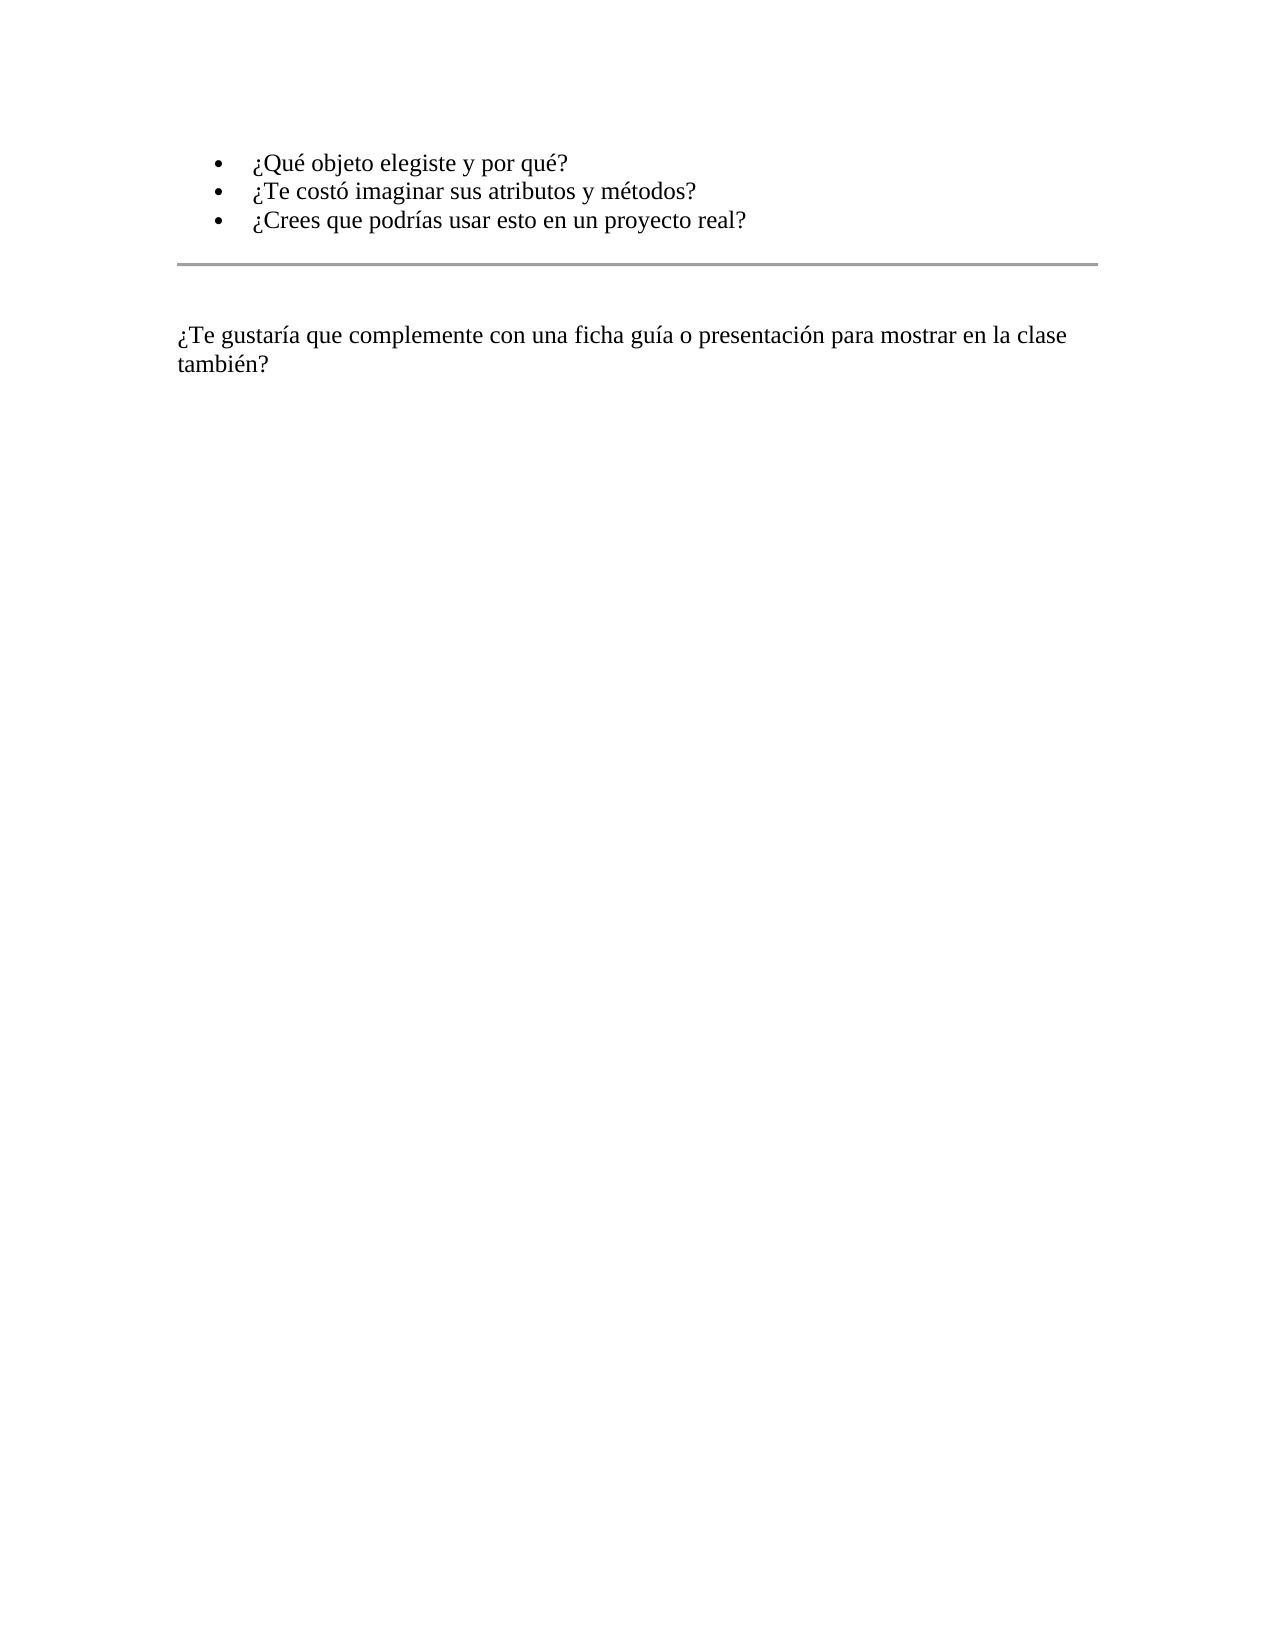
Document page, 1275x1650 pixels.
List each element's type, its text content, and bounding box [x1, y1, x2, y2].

list ¿Te costó imaginar sus atributos y métodos? [215, 176, 1098, 205]
text ¿Te gustaría que complemente con una ficha guía o presentación para mostrar en la clase también? [177, 320, 1098, 378]
list ¿Crees que podrías usar esto en un proyecto real? [215, 205, 1098, 234]
list ¿Qué objeto elegiste y por qué? [215, 148, 1098, 176]
